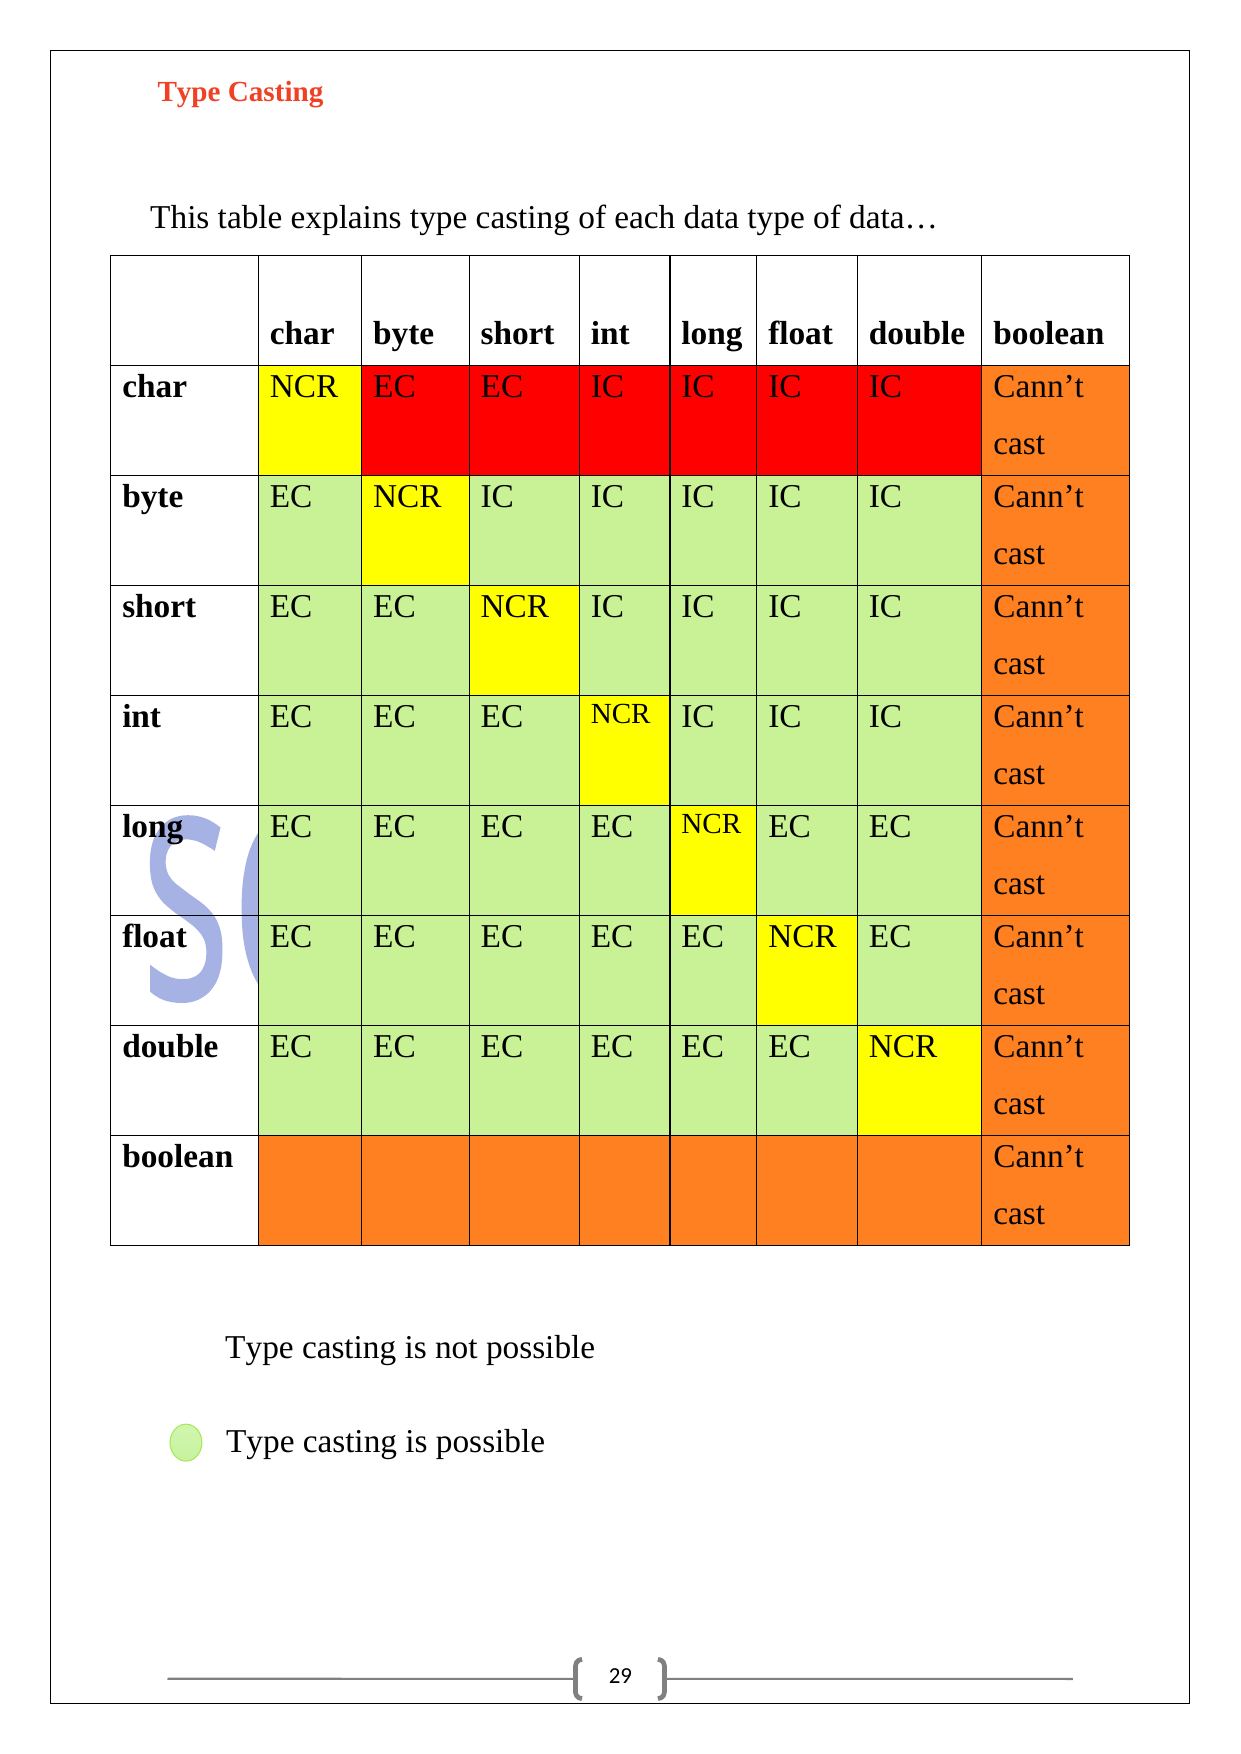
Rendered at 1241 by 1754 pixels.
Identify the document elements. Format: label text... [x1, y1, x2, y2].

text Type casting is possible [150, 1401, 1090, 1459]
table_cell Cann’t cast [982, 916, 1129, 1025]
table_cell [757, 1136, 857, 1245]
table_cell IC [671, 366, 756, 475]
table_cell IC [858, 586, 981, 695]
table_cell EC [362, 366, 469, 475]
table_header boolean [982, 256, 1129, 365]
table_cell IC [858, 476, 981, 585]
table_cell EC [362, 696, 469, 805]
table_cell EC [259, 696, 361, 805]
table_cell EC [362, 916, 469, 1025]
table_cell double [111, 1026, 258, 1135]
table_cell EC [362, 1026, 469, 1135]
table_cell EC [580, 806, 669, 915]
table_header double [858, 256, 981, 365]
table_cell [470, 1136, 579, 1245]
table_cell EC [470, 806, 579, 915]
table_cell EC [757, 1026, 857, 1135]
table_cell EC [259, 916, 361, 1025]
table_cell long [111, 806, 258, 915]
table_header byte [362, 256, 469, 365]
table_header short [470, 256, 579, 365]
table_cell NCR [259, 366, 361, 475]
table_cell EC [259, 1026, 361, 1135]
table_cell NCR [671, 806, 756, 915]
table_cell float [111, 916, 258, 1025]
table_cell IC [470, 476, 579, 585]
table_cell IC [580, 476, 669, 585]
table_cell IC [671, 586, 756, 695]
table_cell [858, 1136, 981, 1245]
table_cell EC [858, 806, 981, 915]
table_cell Cann’t cast [982, 1026, 1129, 1135]
table_cell short [111, 586, 258, 695]
table_cell Cann’t cast [982, 1136, 1129, 1245]
table_cell boolean [111, 1136, 258, 1245]
table_cell NCR [580, 696, 669, 805]
table_cell [362, 1136, 469, 1245]
table_cell EC [259, 586, 361, 695]
table_cell IC [671, 696, 756, 805]
text This table explains type casting of each data type of data… [150, 197, 1090, 235]
table_cell EC [671, 916, 756, 1025]
table_header float [757, 256, 857, 365]
table_header [111, 256, 258, 365]
table_header long [671, 256, 756, 365]
table_cell IC [757, 696, 857, 805]
table_cell EC [470, 916, 579, 1025]
table_cell byte [111, 476, 258, 585]
table_cell Cann’t cast [982, 806, 1129, 915]
table_cell IC [757, 586, 857, 695]
table_cell [259, 1136, 361, 1245]
table_cell NCR [757, 916, 857, 1025]
table_cell EC [362, 806, 469, 915]
table_header int [580, 256, 669, 365]
table_cell int [111, 696, 258, 805]
table_cell Cann’t cast [982, 696, 1129, 805]
table_cell Cann’t cast [982, 476, 1129, 585]
table_cell EC [470, 1026, 579, 1135]
table_cell EC [757, 806, 857, 915]
table_cell IC [580, 366, 669, 475]
table_cell EC [259, 476, 361, 585]
table_cell [671, 1136, 756, 1245]
table_cell IC [757, 366, 857, 475]
table_cell NCR [470, 586, 579, 695]
table_cell EC [671, 1026, 756, 1135]
table_cell EC [580, 916, 669, 1025]
table_cell [580, 1136, 669, 1245]
table_cell IC [580, 586, 669, 695]
table_cell IC [757, 476, 857, 585]
table_cell NCR [362, 476, 469, 585]
table_cell Cann’t cast [982, 586, 1129, 695]
table_cell EC [362, 586, 469, 695]
table_cell IC [671, 476, 756, 585]
table_cell EC [259, 806, 361, 915]
text Type casting is not possible [150, 1327, 1090, 1366]
table_header char [259, 256, 361, 365]
table_cell NCR [858, 1026, 981, 1135]
table_cell EC [470, 696, 579, 805]
table_cell Cann’t cast [982, 366, 1129, 475]
table_cell char [111, 366, 258, 475]
table_cell IC [858, 366, 981, 475]
table_cell EC [580, 1026, 669, 1135]
table_cell IC [858, 696, 981, 805]
table_cell EC [858, 916, 981, 1025]
table_cell EC [470, 366, 579, 475]
